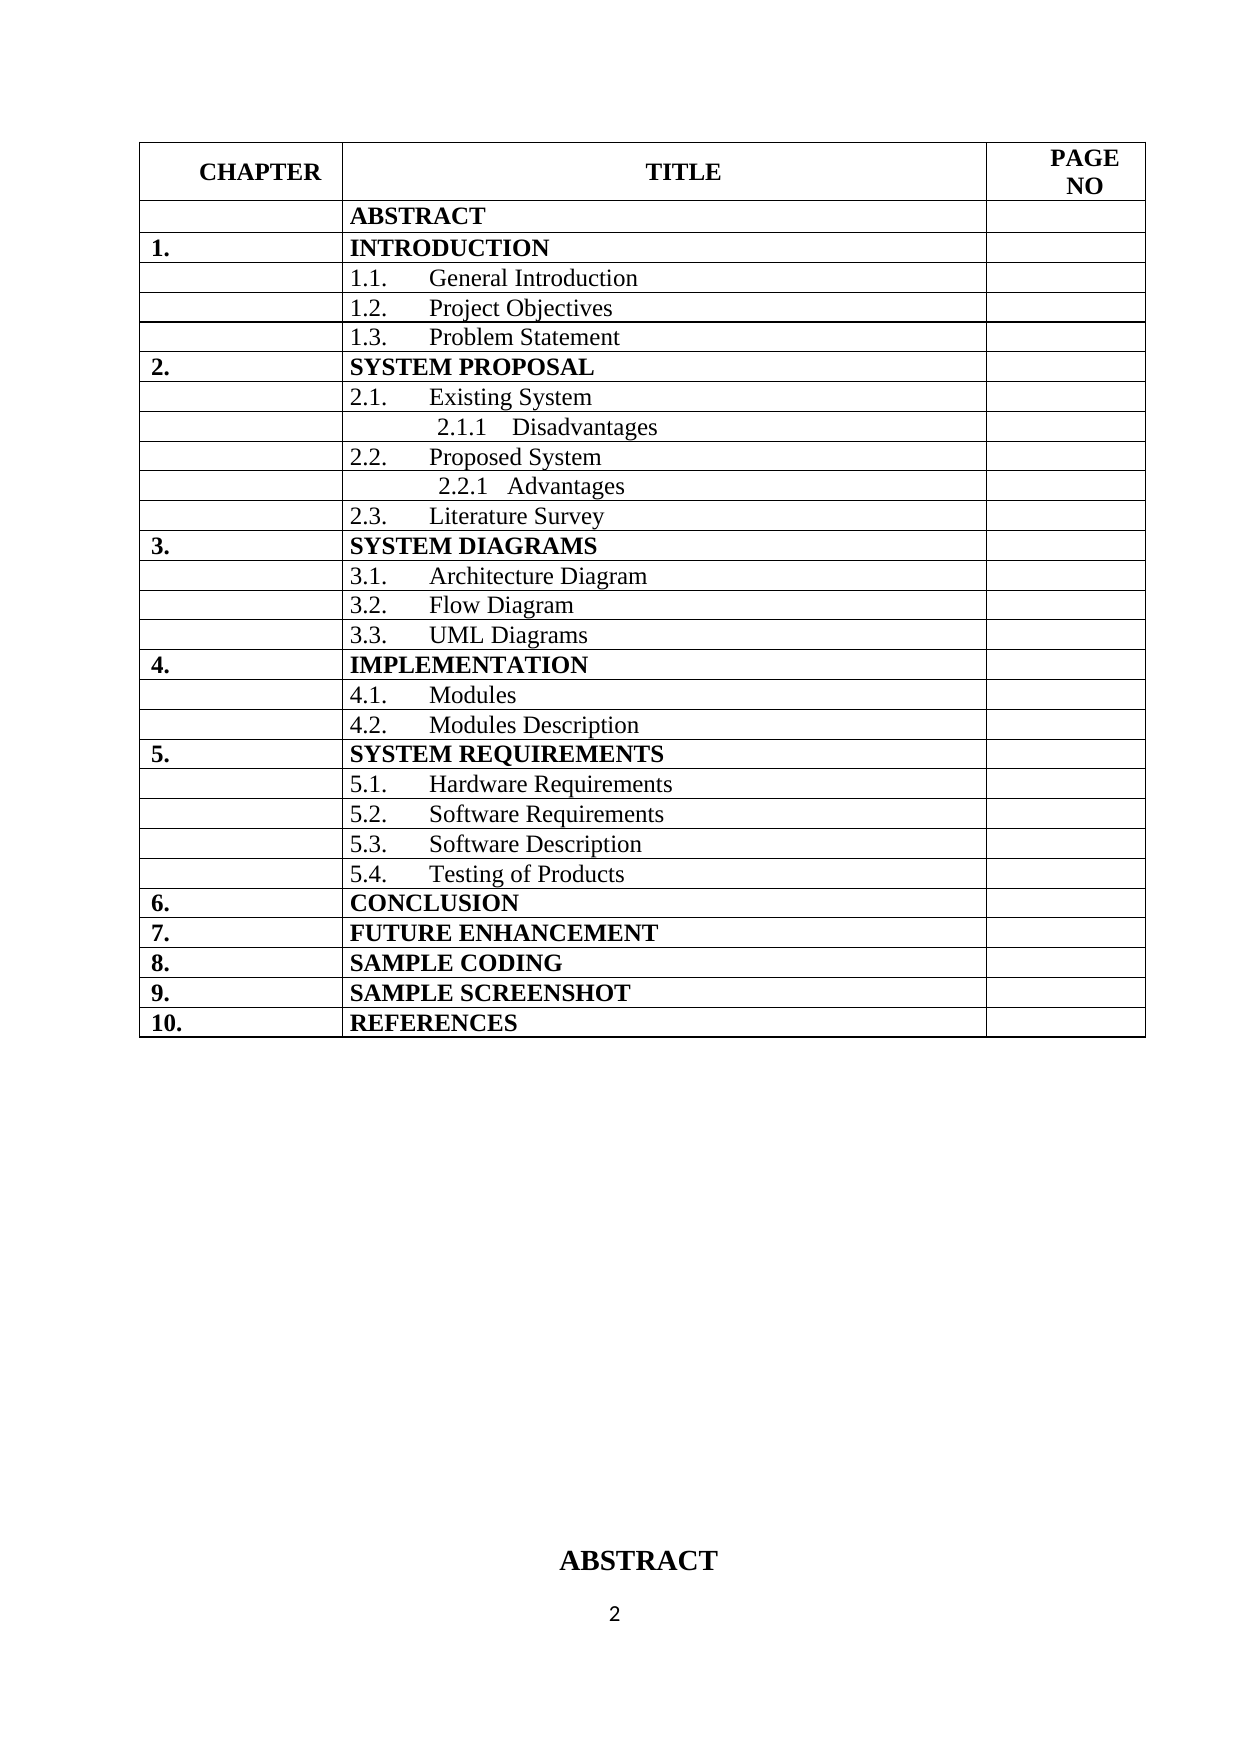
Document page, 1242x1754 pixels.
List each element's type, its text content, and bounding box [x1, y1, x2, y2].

table_cell SYSTEM PROPOSAL [343, 352, 986, 381]
table_cell [987, 769, 1145, 798]
table_cell Disadvantages [343, 412, 986, 441]
table_cell [140, 382, 342, 411]
text ABSTRACT [139, 1543, 1137, 1577]
table_cell Software Description [343, 829, 986, 858]
table_cell [987, 620, 1145, 649]
table_cell [987, 710, 1145, 738]
table_cell Project Objectives [343, 293, 986, 321]
table_cell SAMPLE CODING [343, 948, 986, 977]
table_header CHAPTER [140, 143, 342, 200]
table_cell [140, 889, 342, 917]
table_cell [140, 710, 342, 738]
table_cell [987, 501, 1145, 530]
table_cell [140, 442, 342, 470]
table_cell 8. [140, 948, 342, 977]
table_cell [140, 591, 342, 619]
table_cell [987, 263, 1145, 292]
table_cell [140, 293, 342, 321]
table_cell [987, 352, 1145, 381]
table_cell [987, 799, 1145, 828]
table_cell UML Diagrams [343, 620, 986, 649]
table_cell [140, 263, 342, 292]
table_cell FUTURE ENHANCEMENT [343, 918, 986, 947]
table_cell Software Requirements [343, 799, 986, 828]
table_cell [140, 561, 342, 589]
table_cell Hardware Requirements [343, 769, 986, 798]
table_cell SYSTEM REQUIREMENTS [343, 740, 986, 768]
table_cell [987, 591, 1145, 619]
table_header PAGE NO [987, 143, 1145, 200]
table_cell CONCLUSION [343, 889, 986, 917]
table_cell Problem Statement [343, 323, 986, 351]
table_cell SAMPLE SCREENSHOT [343, 978, 986, 1007]
table_cell [987, 531, 1145, 560]
table_cell SYSTEM DIAGRAMS [343, 531, 986, 560]
table_cell [140, 201, 342, 232]
table_cell [140, 412, 342, 441]
table_cell IMPLEMENTATION [343, 650, 986, 679]
table_cell [987, 918, 1145, 947]
table_cell [987, 561, 1145, 589]
table_cell [987, 382, 1145, 411]
table_cell [987, 293, 1145, 321]
table_cell [140, 352, 342, 381]
table_cell Modules Description [343, 710, 986, 738]
table_cell [987, 1008, 1145, 1036]
table_cell [987, 889, 1145, 917]
table_cell [140, 829, 342, 858]
table_cell [140, 740, 342, 768]
table_cell [987, 412, 1145, 441]
table_cell [140, 233, 342, 262]
table_cell [140, 471, 342, 500]
table_cell [987, 859, 1145, 887]
table_cell Testing of Products [343, 859, 986, 887]
table_cell Flow Diagram [343, 591, 986, 619]
table_cell Existing System [343, 382, 986, 411]
table_cell [987, 442, 1145, 470]
table_cell Architecture Diagram [343, 561, 986, 589]
table_cell [140, 501, 342, 530]
table_cell [987, 829, 1145, 858]
table_cell [987, 201, 1145, 232]
table_cell [140, 859, 342, 887]
table_cell [987, 650, 1145, 679]
table_cell [140, 650, 342, 679]
table_cell [987, 680, 1145, 709]
table_cell INTRODUCTION [343, 233, 986, 262]
table_cell [987, 978, 1145, 1007]
table_cell [140, 323, 342, 351]
table_cell [987, 740, 1145, 768]
table_cell 7. [140, 918, 342, 947]
table_cell Modules [343, 680, 986, 709]
table_cell ABSTRACT [343, 201, 986, 232]
table_cell REFERENCES [343, 1008, 986, 1036]
table_cell 9. [140, 978, 342, 1007]
table_cell [987, 233, 1145, 262]
table_cell Proposed System [343, 442, 986, 470]
table_cell Literature Survey [343, 501, 986, 530]
table_cell [140, 531, 342, 560]
table_cell [140, 769, 342, 798]
table_cell 2.2.1 Advantages [343, 471, 986, 500]
table_cell [987, 948, 1145, 977]
table_cell 10. [140, 1008, 342, 1036]
table_cell General Introduction [343, 263, 986, 292]
table_cell [140, 620, 342, 649]
table_cell [987, 471, 1145, 500]
table_header TITLE [343, 143, 986, 200]
table_cell [140, 799, 342, 828]
table_cell [140, 680, 342, 709]
table_cell [987, 323, 1145, 351]
